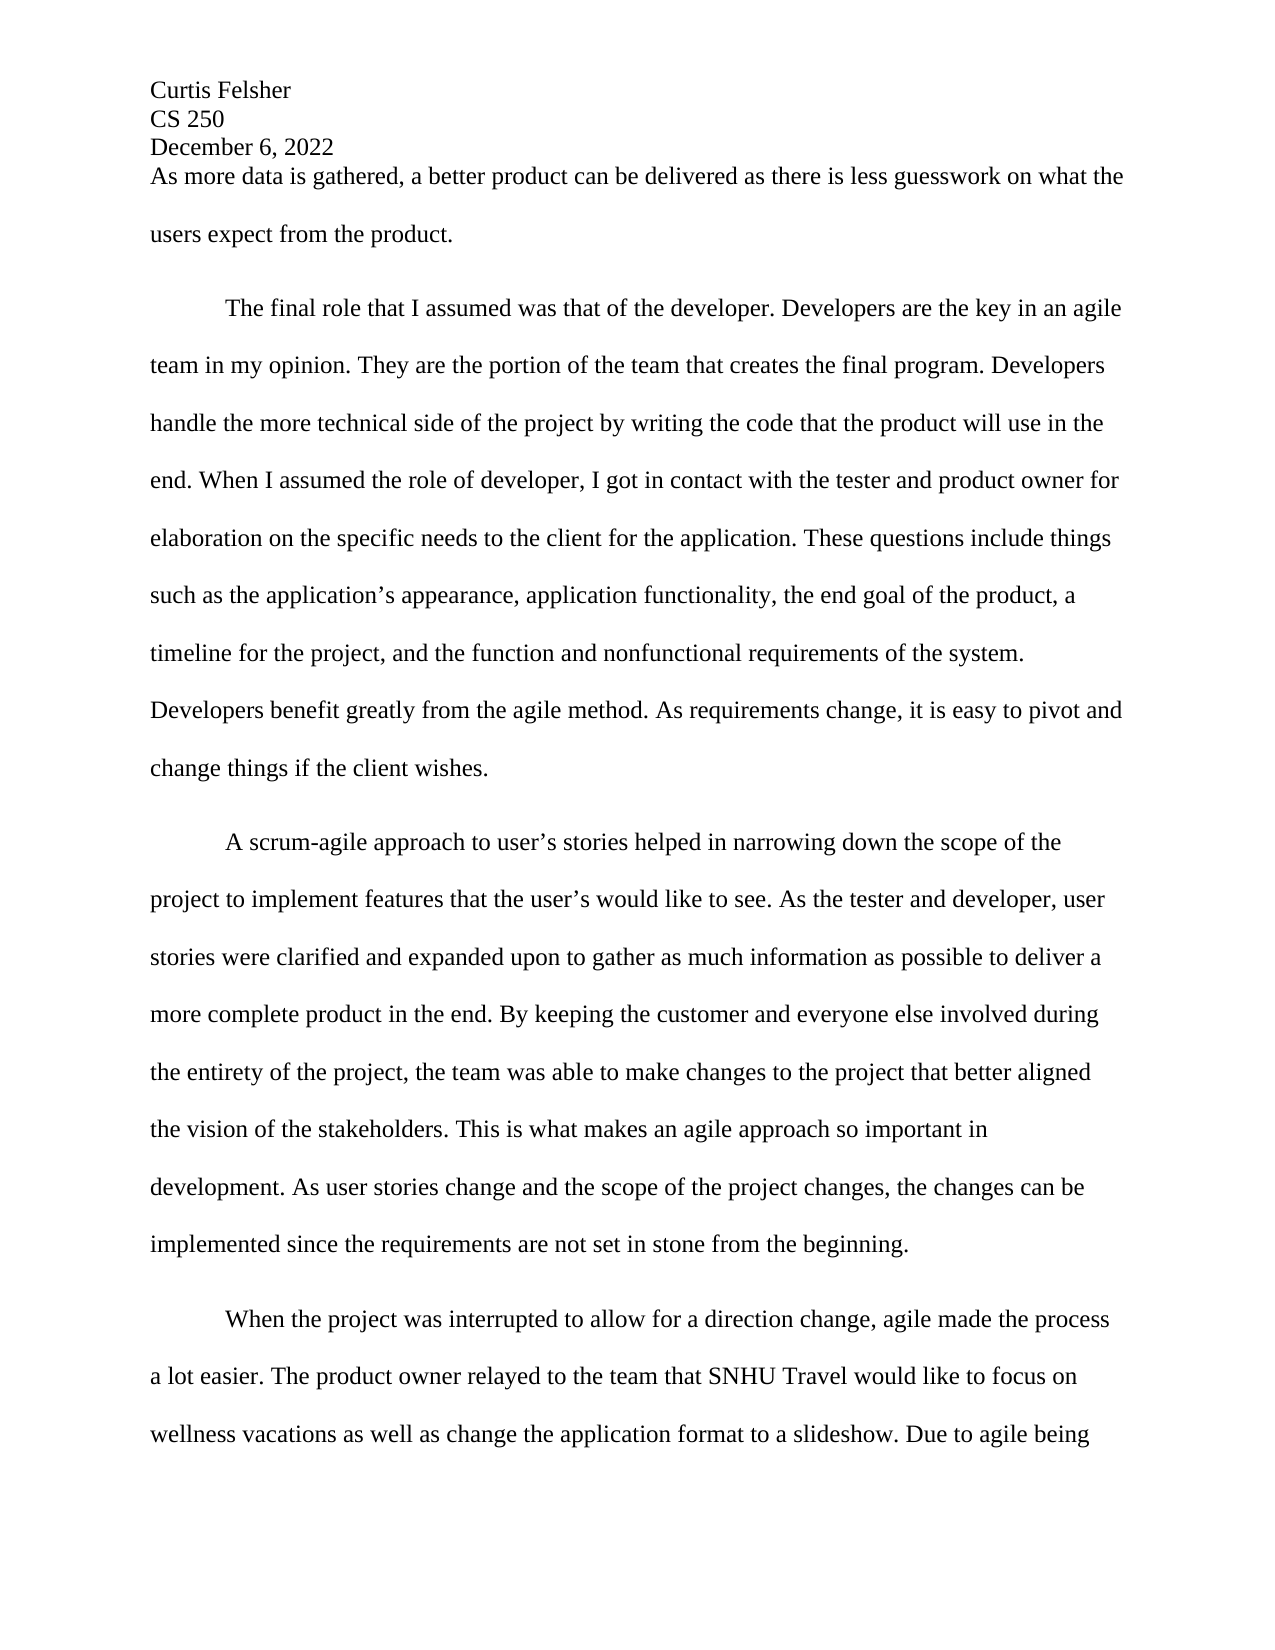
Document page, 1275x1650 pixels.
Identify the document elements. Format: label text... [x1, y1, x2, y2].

text A scrum-agile approach to user’s stories helped in narrowing down the scope of the project to implement features that the user’s would like to see. As the tester and developer, user stories were clarified and expanded upon to gather as much information as possible to deliver a more complete product in the end. By keeping the customer and everyone else involved during the entirety of the project, the team was able to make changes to the project that better aligned the vision of the stakeholders. This is what makes an agile approach so important in development. As user stories change and the scope of the project changes, the changes can be implemented since the requirements are not set in stone from the beginning. [150, 827, 1125, 1258]
text The final role that I assumed was that of the developer. Developers are the key in an agile team in my opinion. They are the portion of the team that creates the final program. Developers handle the more technical side of the project by writing the code that the product will use in the end. When I assumed the role of developer, I got in contact with the tester and product owner for elaboration on the specific needs to the client for the application. These questions include things such as the application’s appearance, application functionality, the end goal of the product, a timeline for the project, and the function and nonfunctional requirements of the system. Developers benefit greatly from the agile method. As requirements change, it is easy to pivot and change things if the client wishes. [150, 293, 1125, 782]
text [150, 161, 1125, 247]
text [150, 1304, 1125, 1447]
